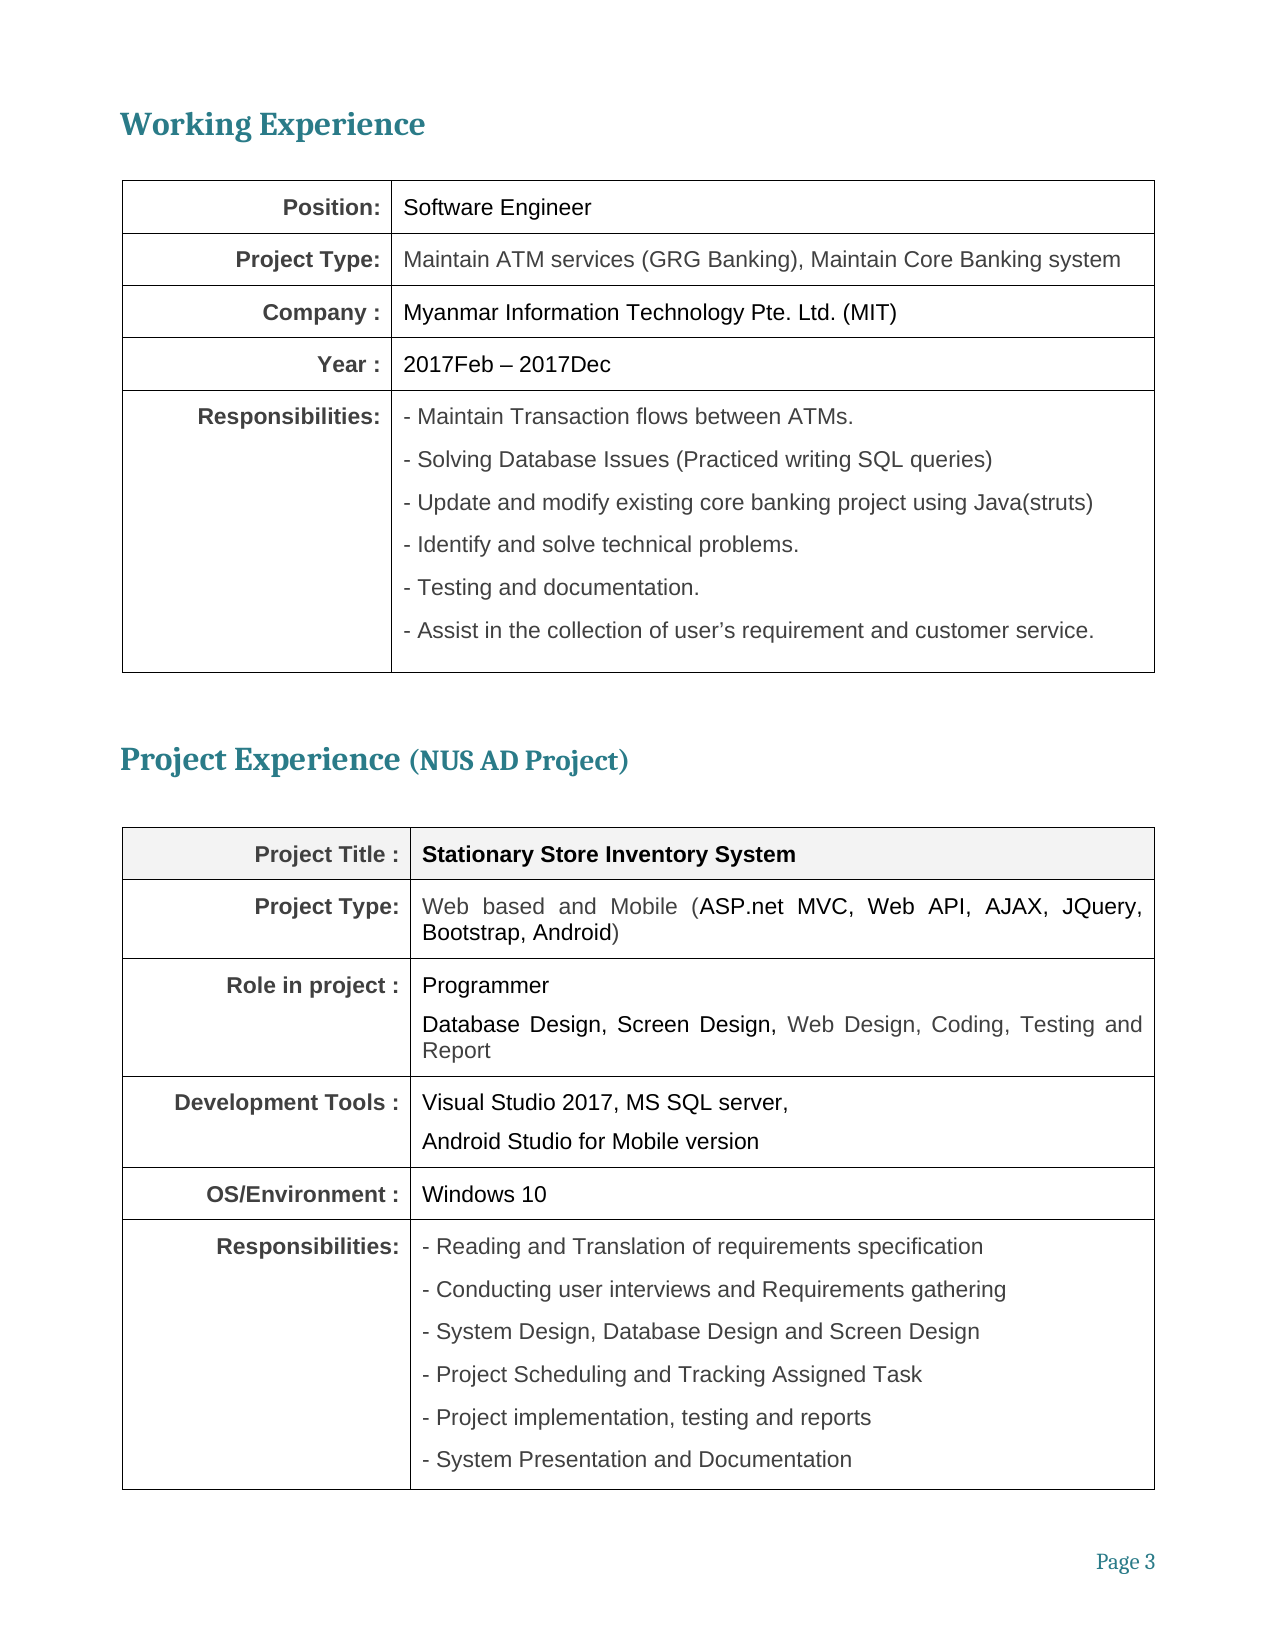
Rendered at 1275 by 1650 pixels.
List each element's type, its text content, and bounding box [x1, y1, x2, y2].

table_cell Programmer Database Design, Screen Design, Web Design, Coding, Testing and Report [411, 959, 1154, 1076]
table_header Software Engineer [392, 181, 1154, 232]
table_cell Responsibilities: [123, 391, 391, 672]
table_cell Visual Studio 2017, MS SQL server, Android Studio for Mobile version [411, 1077, 1154, 1167]
table_header Position: [123, 181, 391, 232]
table_cell Company : [123, 286, 391, 337]
table_cell OS/Environment : [123, 1168, 410, 1219]
table_cell Year : [123, 338, 391, 390]
table_cell Role in project : [123, 959, 410, 1076]
table_cell Web based and Mobile (ASP.net MVC, Web API, AJAX, JQuery, Bootstrap, Android) [411, 880, 1154, 958]
table_cell 2017Feb – 2017Dec [392, 338, 1154, 390]
table_cell Responsibilities: [123, 1220, 410, 1489]
table_cell - Maintain Transaction flows between ATMs. - Solving Database Issues (Practiced writing SQL queries) - Update and modify existing core banking project using Java(struts) - Identify and solve technical problems. - Testing and documentation. - Assist in the collection of user’s requirement and customer service. [392, 391, 1154, 672]
table_header Stationary Store Inventory System [411, 828, 1154, 879]
table_cell - Reading and Translation of requirements specification - Conducting user interviews and Requirements gathering - System Design, Database Design and Screen Design - Project Scheduling and Tracking Assigned Task - Project implementation, testing and reports - System Presentation and Documentation [411, 1220, 1154, 1489]
table_cell Project Type: [123, 234, 391, 285]
table_cell Project Type: [123, 880, 410, 958]
table_cell Maintain ATM services (GRG Banking), Maintain Core Banking system [392, 234, 1154, 285]
subtitle Working Experience [120, 105, 1155, 143]
subtitle Project Experience (NUS AD Project) [120, 740, 1155, 778]
table_cell Myanmar Information Technology Pte. Ltd. (MIT) [392, 286, 1154, 337]
table_cell Windows 10 [411, 1168, 1154, 1219]
table_header Project Title : [123, 828, 410, 879]
table_cell Development Tools : [123, 1077, 410, 1167]
